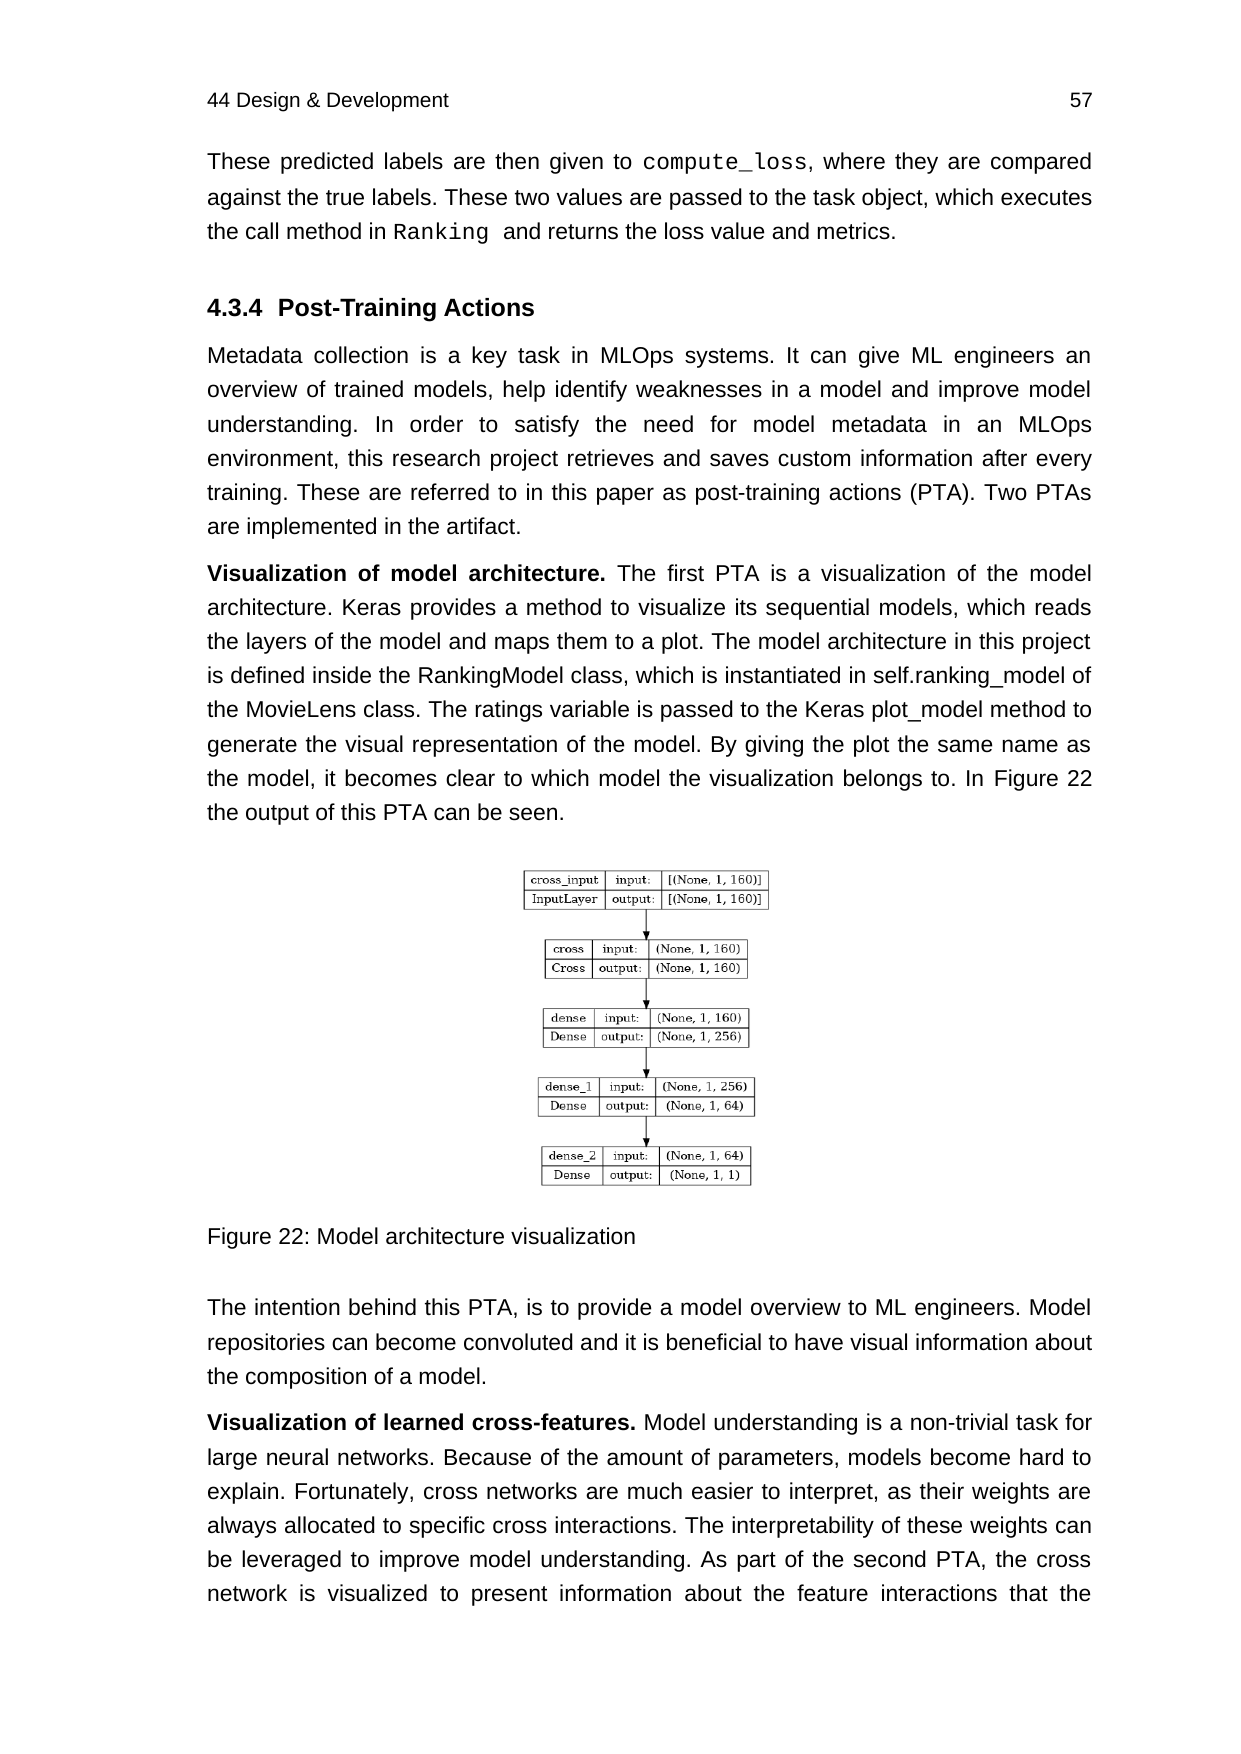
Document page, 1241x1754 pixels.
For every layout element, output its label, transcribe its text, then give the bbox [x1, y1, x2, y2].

text Metadata collection is a key task in MLOps systems. It can give ML engineers an overview of trained models, help identify weaknesses in a model and improve model understanding. In order to satisfy the need for model metadata in an MLOps environment, this research project retrieves and saves custom information after every training. These are referred to in this paper as post-training actions (PTA). Two PTAs are implemented in the artifact. [207, 342, 1092, 539]
text Figure 22: Model architecture visualization [207, 1223, 1092, 1249]
text The intention behind this PTA, is to provide a model overview to ML engineers. Model repositories can become convoluted and it is beneficial to have visual information about the composition of a model. [207, 1294, 1092, 1389]
picture [206, 845, 1093, 1203]
text These predicted labels are then given to compute_loss, where they are compared against the true labels. These two values are passed to the task object, which executes the call method in Ranking and returns the loss value and metrics. [207, 148, 1092, 247]
text Visualization of model architecture. The first PTA is a visualization of the model architecture. Keras provides a method to visualize its sequential models, which reads the layers of the model and maps them to a plot. The model architecture in this project is defined inside the RankingModel class, which is instantiated in self.ranking_model of the MovieLens class. The ratings variable is passed to the Keras plot_model method to generate the visual representation of the model. By giving the plot the same name as the model, it becomes clear to which model the visualization belongs to. In Figure 22 the output of this PTA can be seen. [207, 560, 1092, 825]
subtitle Post-Training Actions [207, 292, 1092, 321]
